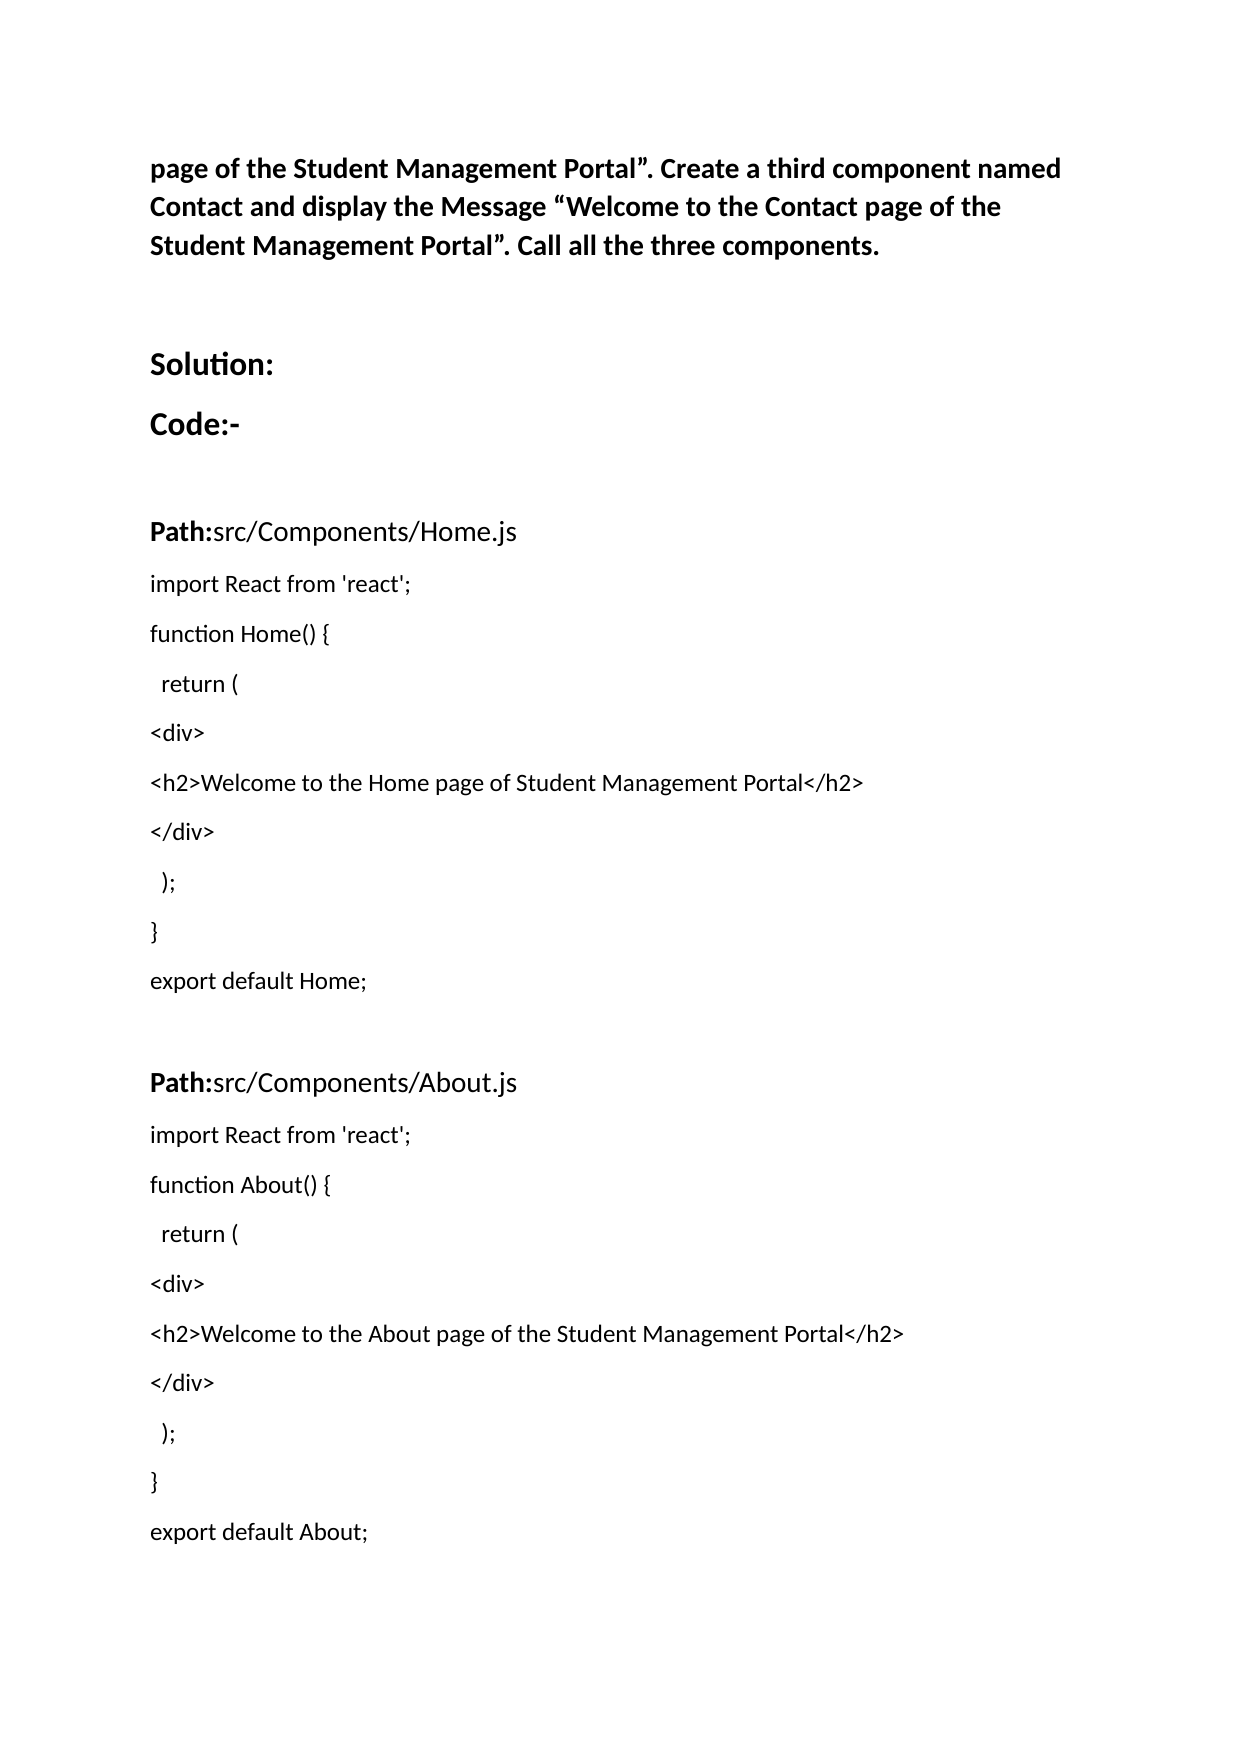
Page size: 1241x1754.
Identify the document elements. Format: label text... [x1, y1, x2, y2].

text <h2>Welcome to the Home page of Student Management Portal</h2> [150, 767, 1090, 797]
text } [150, 1467, 1090, 1497]
text return ( [150, 1219, 1090, 1249]
text export default Home; [150, 965, 1090, 996]
text Path:src/Components/About.js [150, 1064, 1090, 1100]
text Solution: [150, 343, 1090, 383]
text </div> [150, 816, 1090, 847]
text Path:src/Components/Home.js [150, 513, 1090, 549]
text Code:- [150, 403, 1090, 444]
text <h2>Welcome to the About page of the Student Management Portal</h2> [150, 1318, 1090, 1348]
text <div> [150, 717, 1090, 748]
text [150, 150, 1090, 262]
text </div> [150, 1367, 1090, 1398]
text ); [150, 1417, 1090, 1447]
text import React from 'react'; [150, 1119, 1090, 1150]
text import React from 'react'; [150, 568, 1090, 599]
text return ( [150, 668, 1090, 698]
text function Home() { [150, 618, 1090, 649]
text <div> [150, 1268, 1090, 1299]
text ); [150, 866, 1090, 897]
text function About() { [150, 1169, 1090, 1199]
text } [150, 916, 1090, 946]
text export default About; [150, 1516, 1090, 1547]
